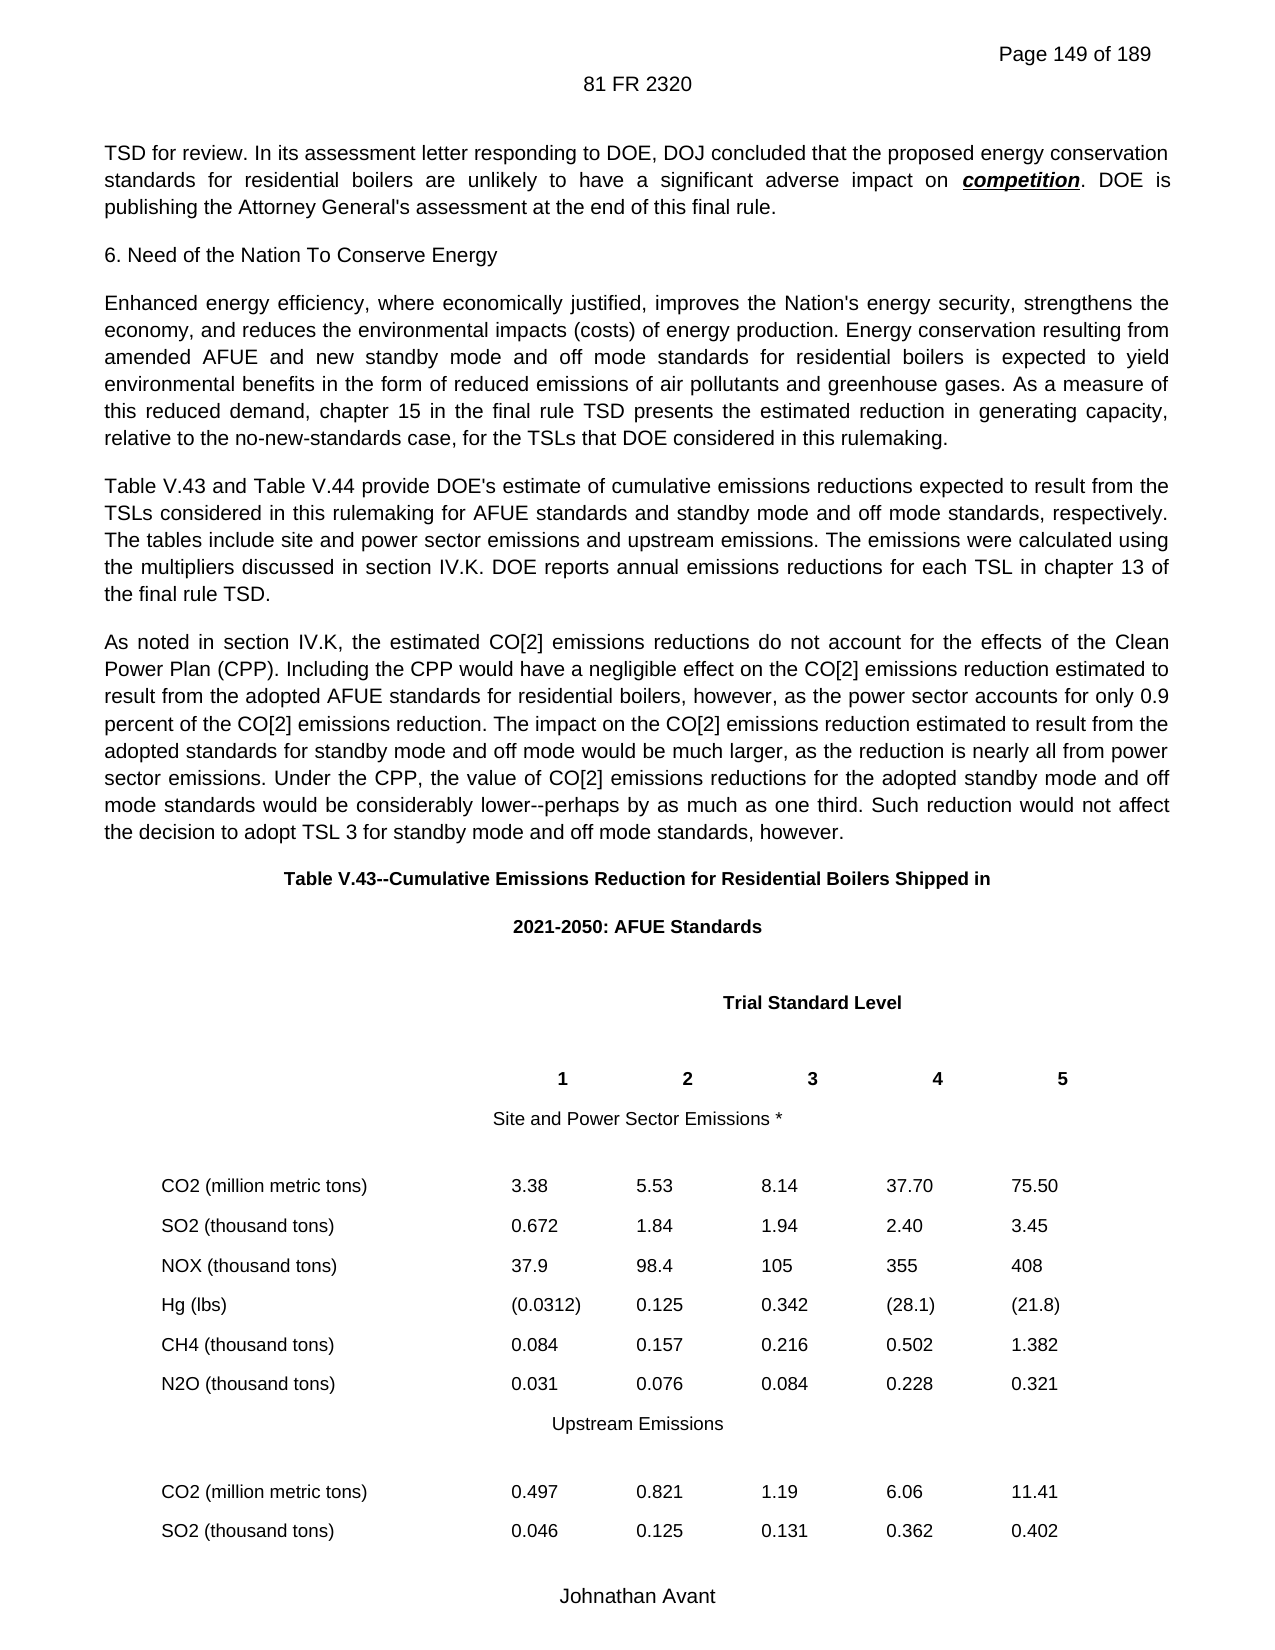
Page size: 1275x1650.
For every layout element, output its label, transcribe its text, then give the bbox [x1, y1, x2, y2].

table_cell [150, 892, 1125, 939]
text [104, 137, 1171, 219]
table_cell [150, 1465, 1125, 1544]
text Enhanced energy efficiency, where economically justified, improves the Nation's energy security, strengthens the economy, and reduces the environmental impacts (costs) of energy production. Energy conservation resulting from amended AFUE and new standby mode and off mode standards for residential boilers is expected to yield environmental benefits in the form of reduced emissions of air pollutants and greenhouse gases. As a measure of this reduced demand, chapter 15 in the final rule TSD presents the estimated reduction in generating capacity, relative to the no-new-standards case, for the TSLs that DOE considered in this rulemaking. [104, 287, 1171, 450]
text As noted in section IV.K, the estimated CO[2] emissions reductions do not account for the effects of the Clean Power Plan (CPP). Including the CPP would have a negligible effect on the CO[2] emissions reduction estimated to result from the adopted AFUE standards for residential boilers, however, as the power sector accounts for only 0.9 percent of the CO[2] emissions reduction. The impact on the CO[2] emissions reduction estimated to result from the adopted standards for standby mode and off mode would be much larger, as the reduction is nearly all from power sector emissions. Under the CPP, the value of CO[2] emissions reductions for the adopted standby mode and off mode standards would be considerably lower--perhaps by as much as one third. Such reduction would not affect the decision to adopt TSL 3 for standby mode and off mode standards, however. [104, 627, 1171, 844]
text 6. Need of the Nation To Conserve Energy [104, 239, 1171, 267]
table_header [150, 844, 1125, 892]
text Table V.43 and Table V.44 provide DOE's estimate of cumulative emissions reductions expected to result from the TSLs considered in this rulemaking for AFUE standards and standby mode and off mode standards, respectively. The tables include site and power sector emissions and upstream emissions. The emissions were calculated using the multipliers discussed in section IV.K. DOE reports annual emissions reductions for each TSL in chapter 13 of the final rule TSD. [104, 471, 1171, 606]
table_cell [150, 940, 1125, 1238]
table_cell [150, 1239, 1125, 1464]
